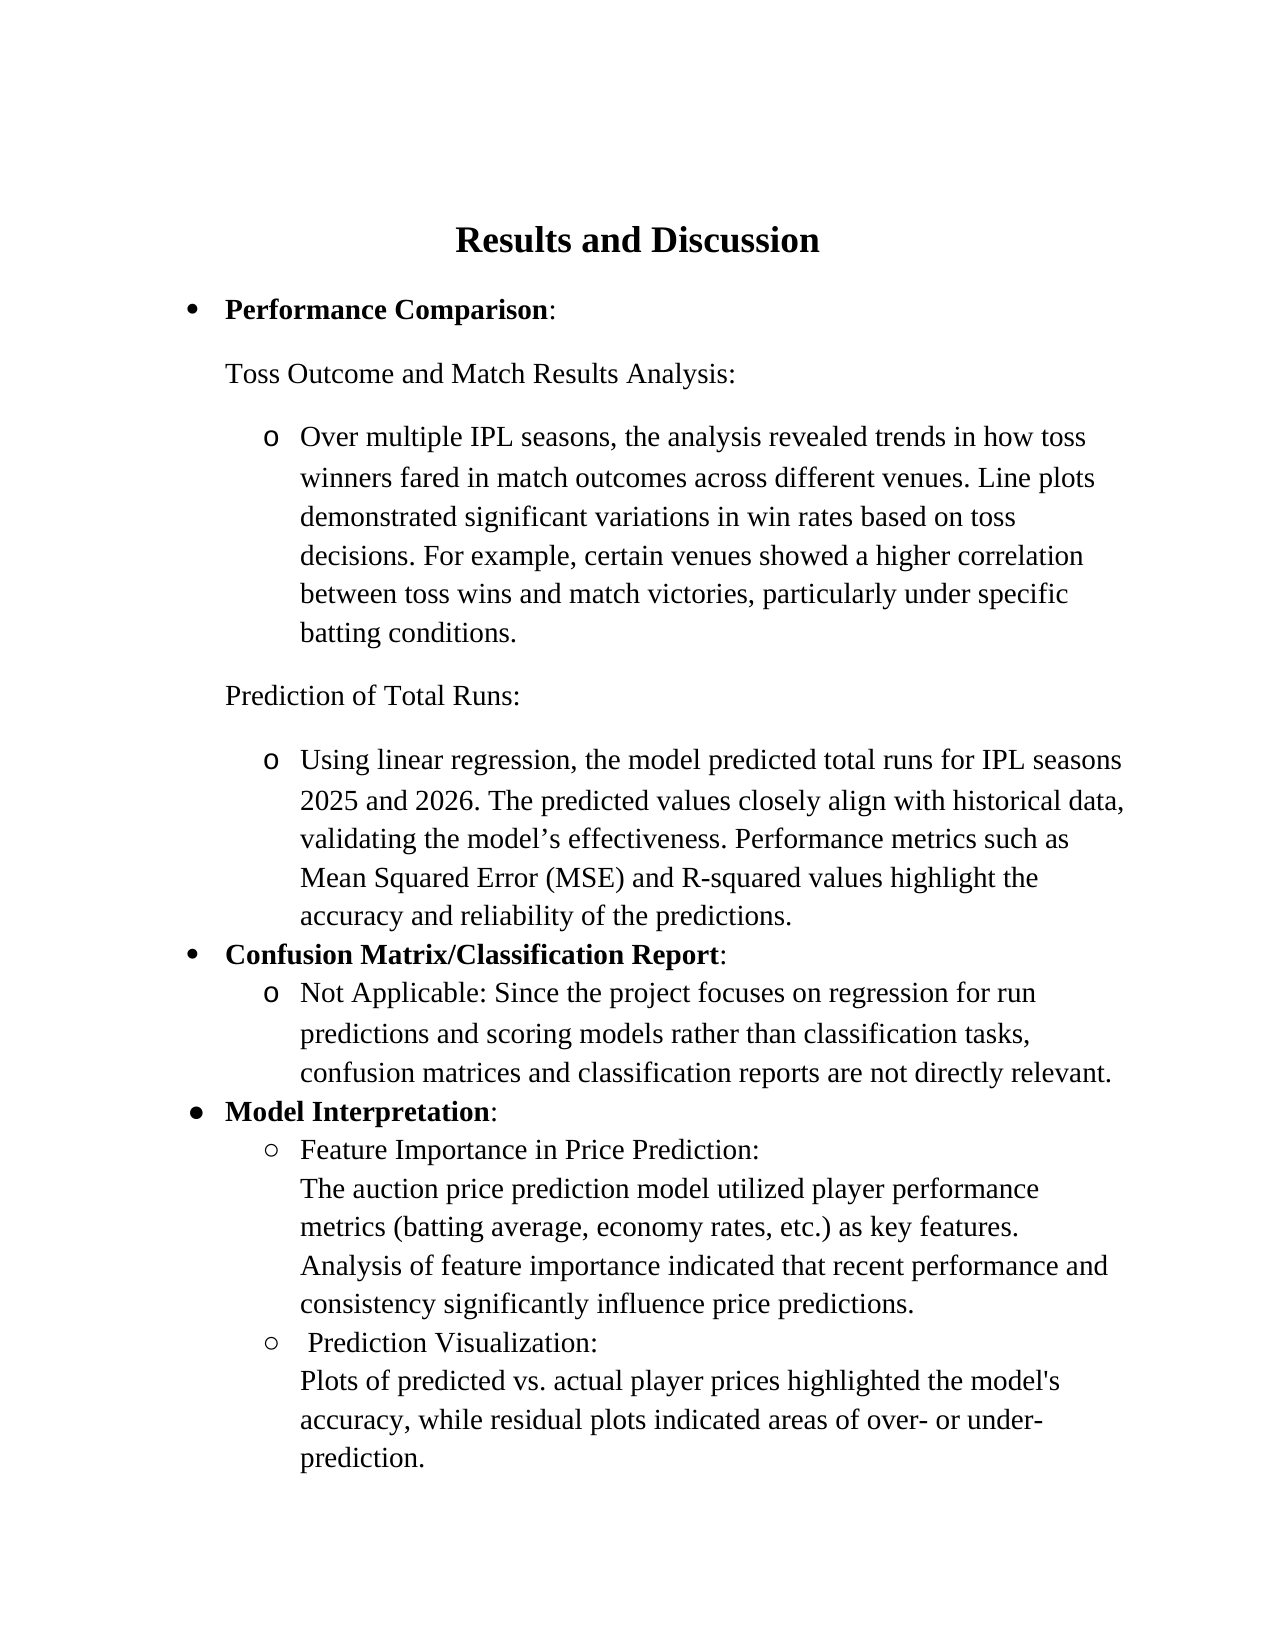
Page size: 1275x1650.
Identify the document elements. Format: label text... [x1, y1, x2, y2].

list Feature Importance in Price Prediction: [262, 1132, 1125, 1166]
list Prediction Visualization: [262, 1325, 1125, 1358]
subtitle Results and Discussion [150, 218, 1125, 261]
list Confusion Matrix/Classification Report: [187, 937, 1125, 971]
text Plots of predicted vs. actual player prices highlighted the model's accuracy, while residual plots indicated areas of over- or under-prediction. [300, 1363, 1125, 1474]
text The auction price prediction model utilized player performance metrics (batting average, economy rates, etc.) as key features. Analysis of feature importance indicated that recent performance and consistency significantly influence price predictions. [300, 1171, 1125, 1320]
list Not Applicable: Since the project focuses on regression for run predictions and scoring models rather than classification tasks, confusion matrices and classification reports are not directly relevant. [262, 976, 1125, 1089]
list Performance Comparison: [187, 292, 1125, 326]
text Toss Outcome and Match Results Analysis: [225, 356, 1125, 389]
list Using linear regression, the model predicted total runs for IPL seasons 2025 and 2026. The predicted values closely align with historical data, validating the model’s effectiveness. Performance metrics such as Mean Squared Error (MSE) and R-squared values highlight the accuracy and reliability of the predictions. [262, 742, 1125, 932]
text Prediction of Total Runs: [225, 678, 1125, 712]
list Model Interpretation: [187, 1094, 1125, 1127]
list Over multiple IPL seasons, the analysis revealed trends in how toss winners fared in match outcomes across different venues. Line plots demonstrated significant variations in win rates based on toss decisions. For example, certain venues showed a higher correlation between toss wins and match victories, particularly under specific batting conditions. [262, 419, 1125, 648]
